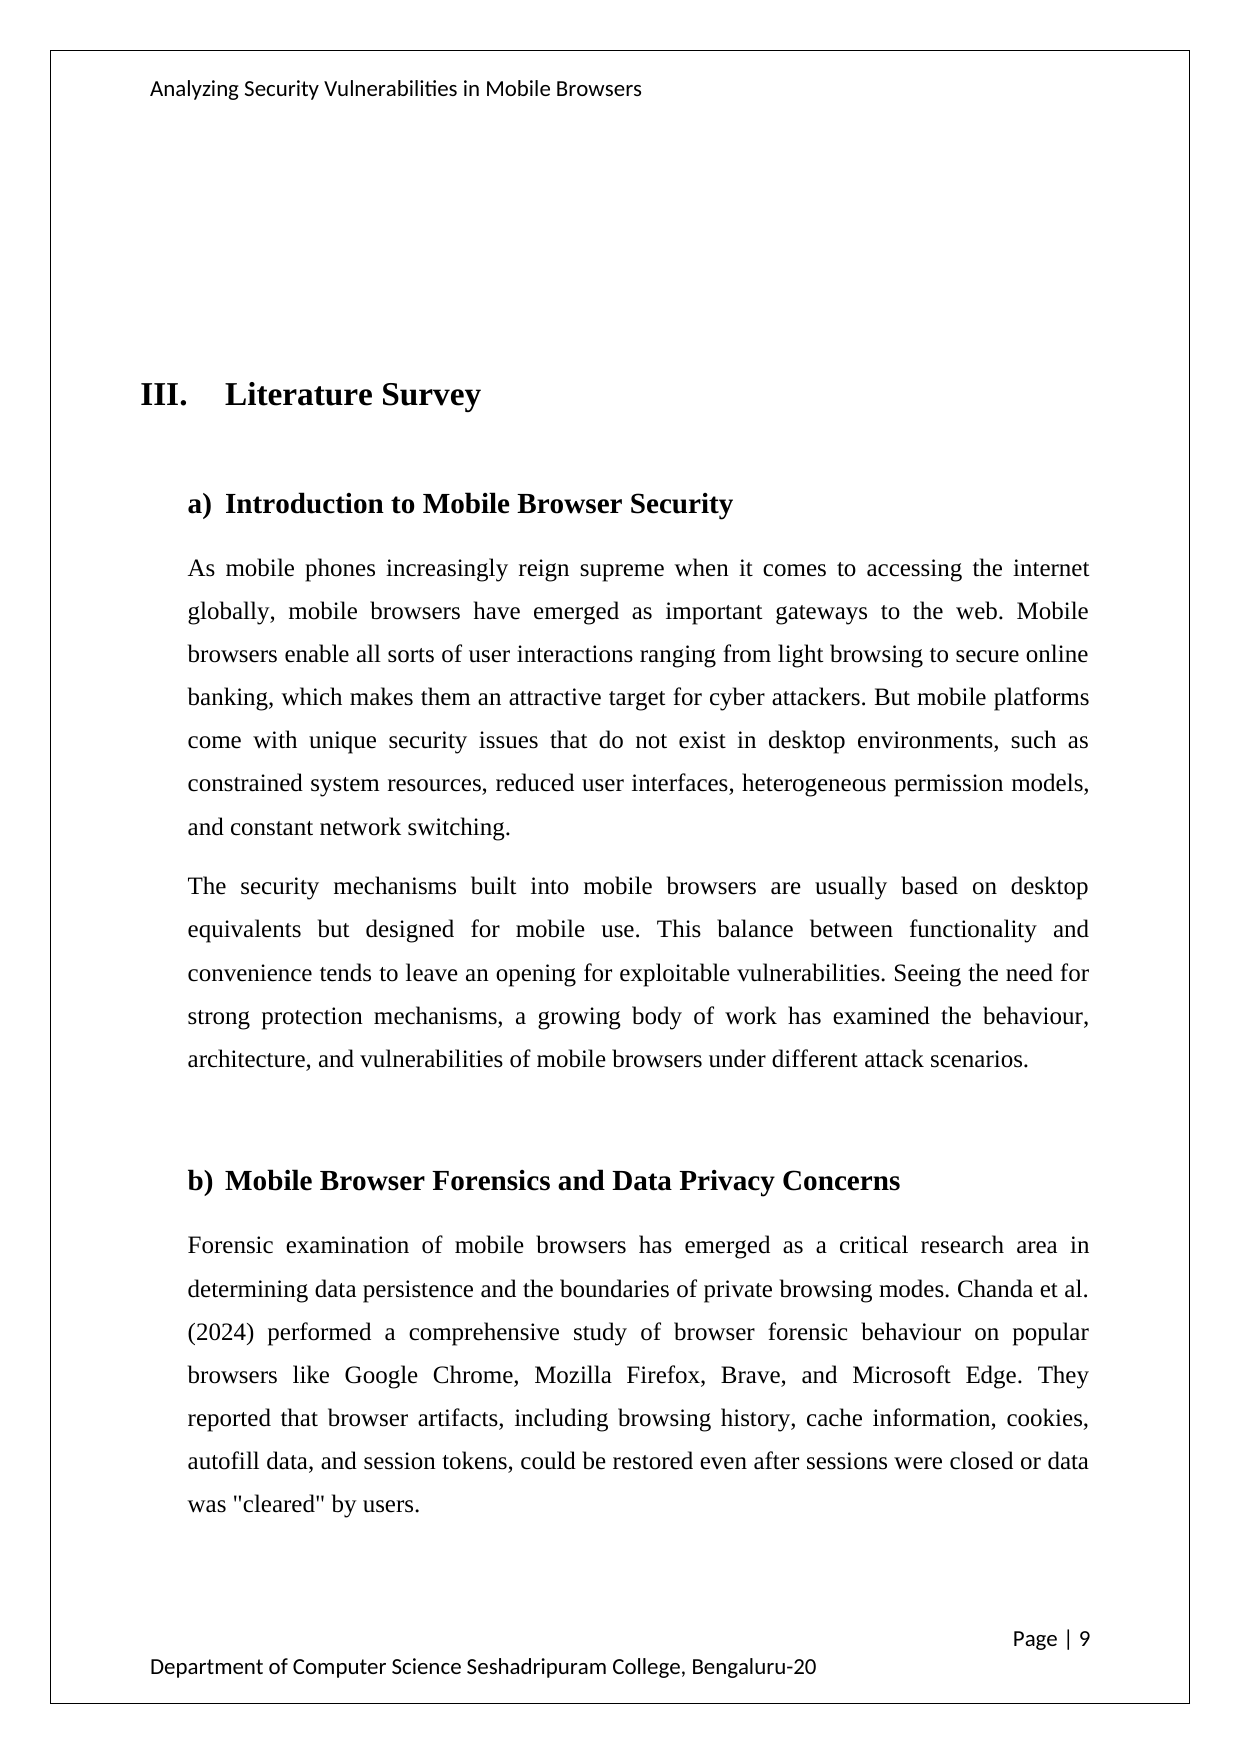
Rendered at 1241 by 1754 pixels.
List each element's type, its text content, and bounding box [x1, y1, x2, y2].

list Mobile Browser Forensics and Data Privacy Concerns [187, 1163, 1090, 1197]
text The security mechanisms built into mobile browsers are usually based on desktop equivalents but designed for mobile use. This balance between functionality and convenience tends to leave an opening for exploitable vulnerabilities. Seeing the need for strong protection mechanisms, a growing body of work has examined the behaviour, architecture, and vulnerabilities of mobile browsers under different attack scenarios. [187, 871, 1090, 1073]
text Forensic examination of mobile browsers has emerged as a critical research area in determining data persistence and the boundaries of private browsing modes. Chanda et al. (2024) performed a comprehensive study of browser forensic behaviour on popular browsers like Google Chrome, Mozilla Firefox, Brave, and Microsoft Edge. They reported that browser artifacts, including browsing history, cache information, cookies, autofill data, and session tokens, could be restored even after sessions were closed or data was "cleared" by users. [187, 1231, 1090, 1518]
list Literature Survey [187, 374, 1090, 413]
text As mobile phones increasingly reign supreme when it comes to accessing the internet globally, mobile browsers have emerged as important gateways to the web. Mobile browsers enable all sorts of user interactions ranging from light browsing to secure online banking, which makes them an attractive target for cyber attackers. But mobile platforms come with unique security issues that do not exist in desktop environments, such as constrained system resources, reduced user interfaces, heterogeneous permission models, and constant network switching. [187, 553, 1090, 840]
list Introduction to Mobile Browser Security [187, 486, 1090, 519]
